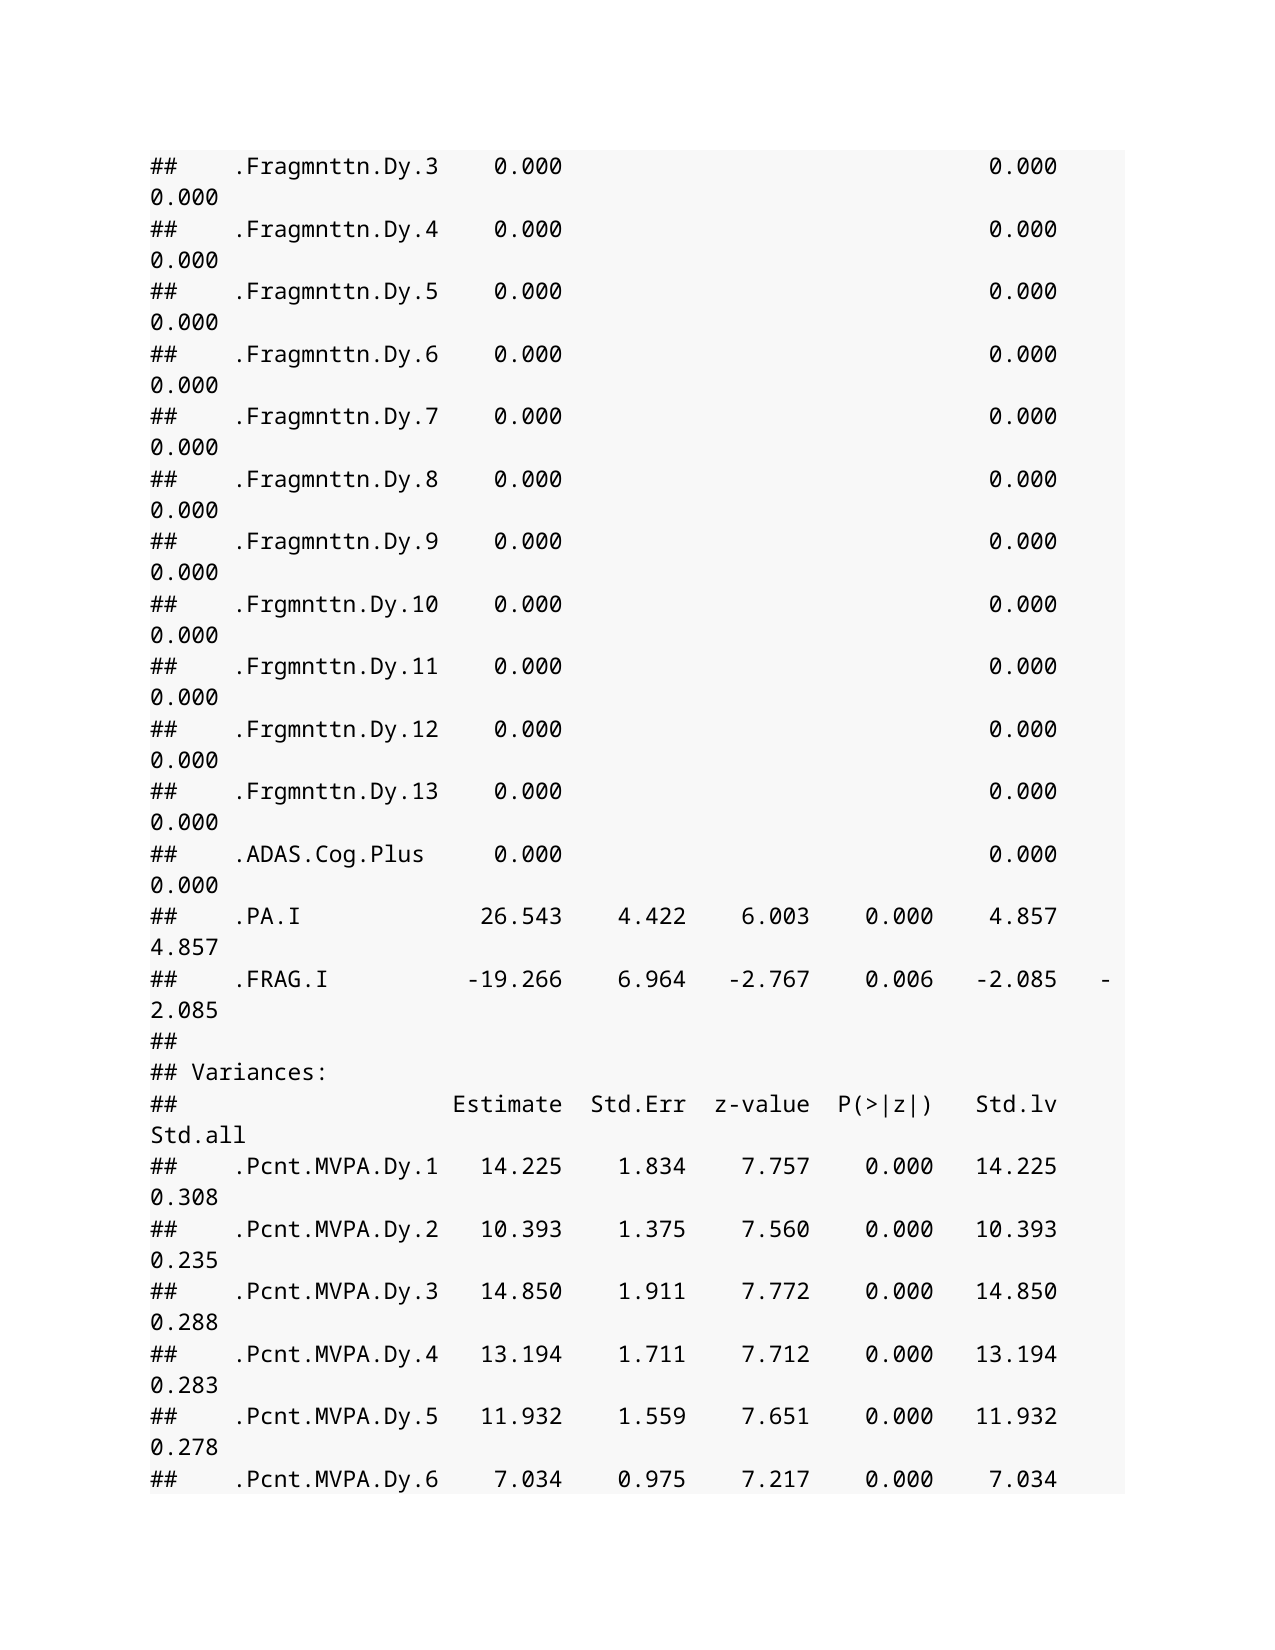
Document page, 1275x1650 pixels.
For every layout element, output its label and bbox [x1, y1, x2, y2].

text [150, 150, 1125, 1494]
